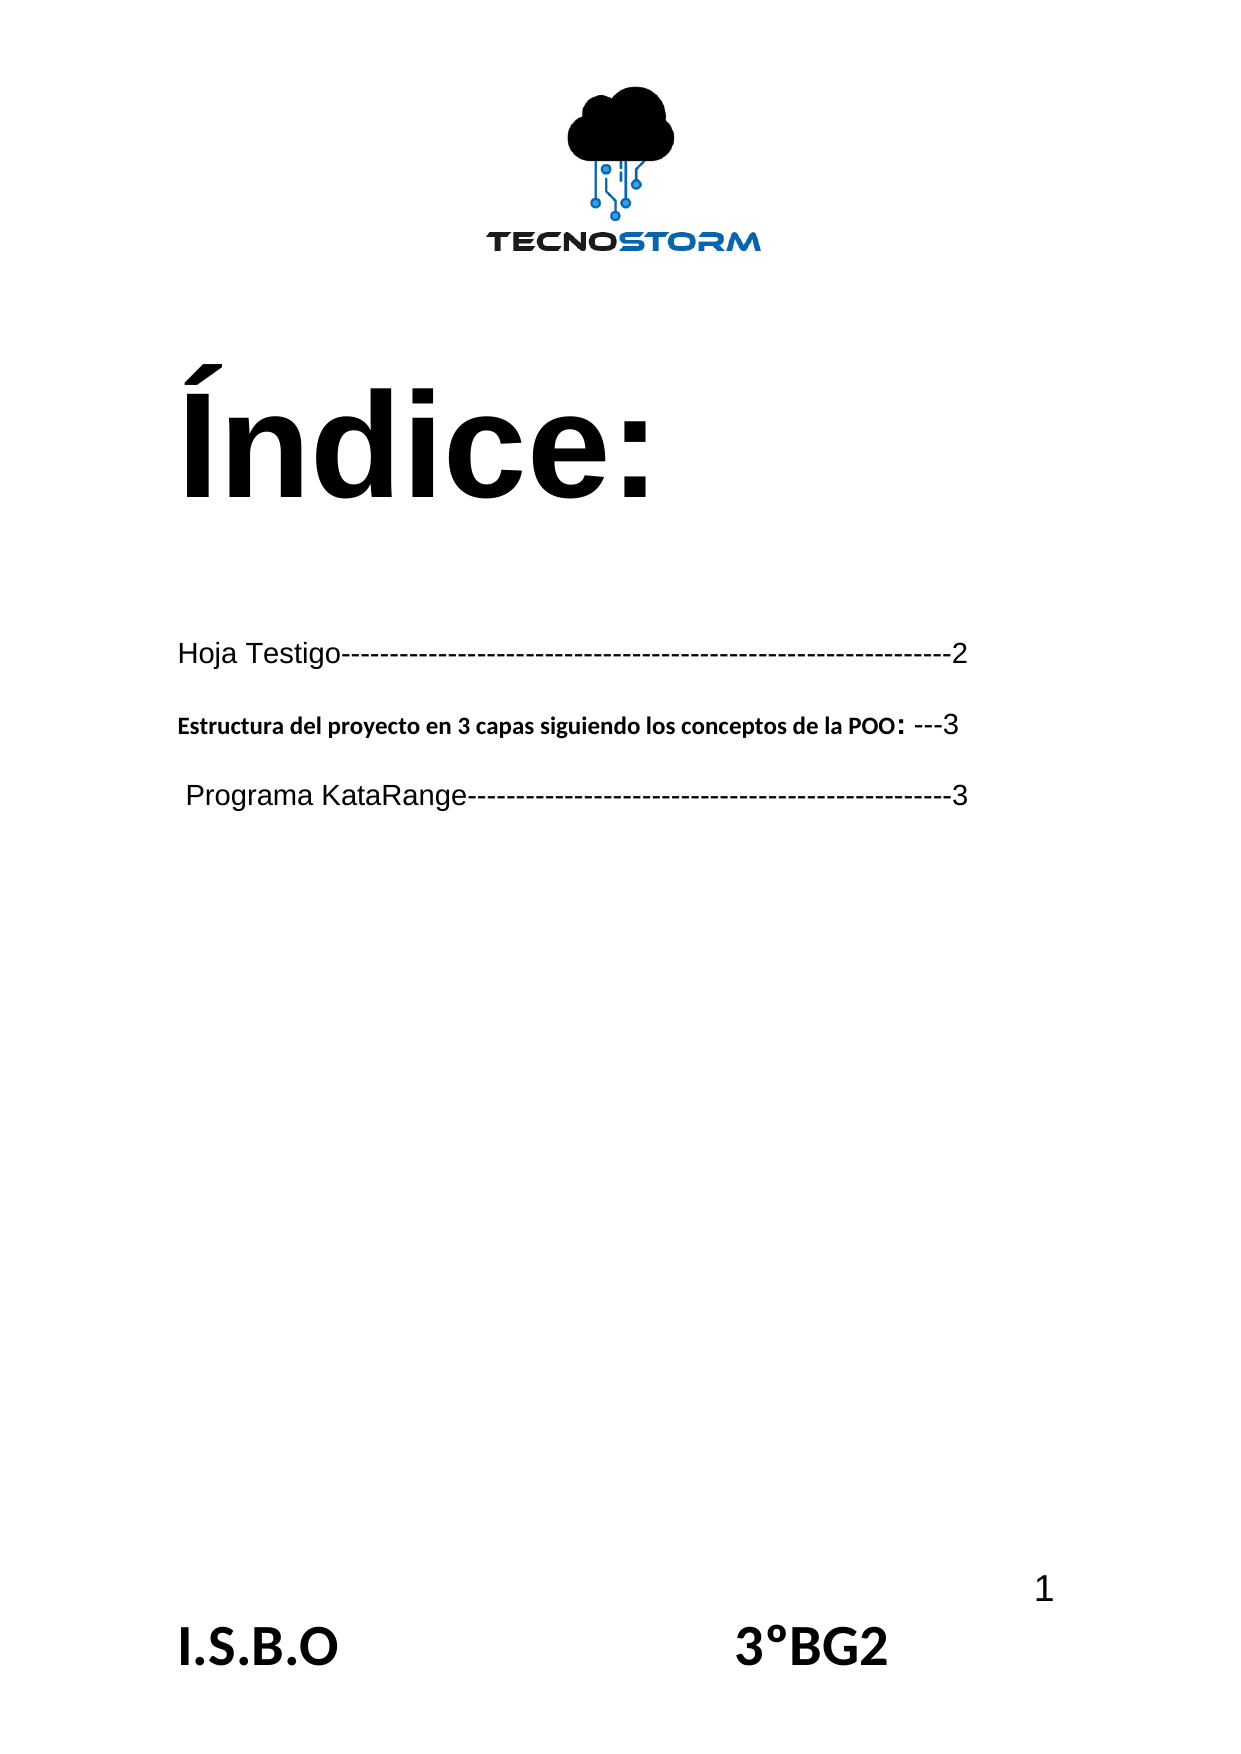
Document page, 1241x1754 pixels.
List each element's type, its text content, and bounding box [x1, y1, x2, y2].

text Índice: [177, 356, 1063, 529]
text Estructura del proyecto en 3 capas siguiendo los conceptos de la POO: ---3 [177, 707, 1063, 741]
picture [442, 73, 798, 264]
text Hoja Testigo---------------------------------------------------------------2 [177, 636, 1063, 669]
text Programa KataRange--------------------------------------------------3 [177, 778, 1063, 812]
